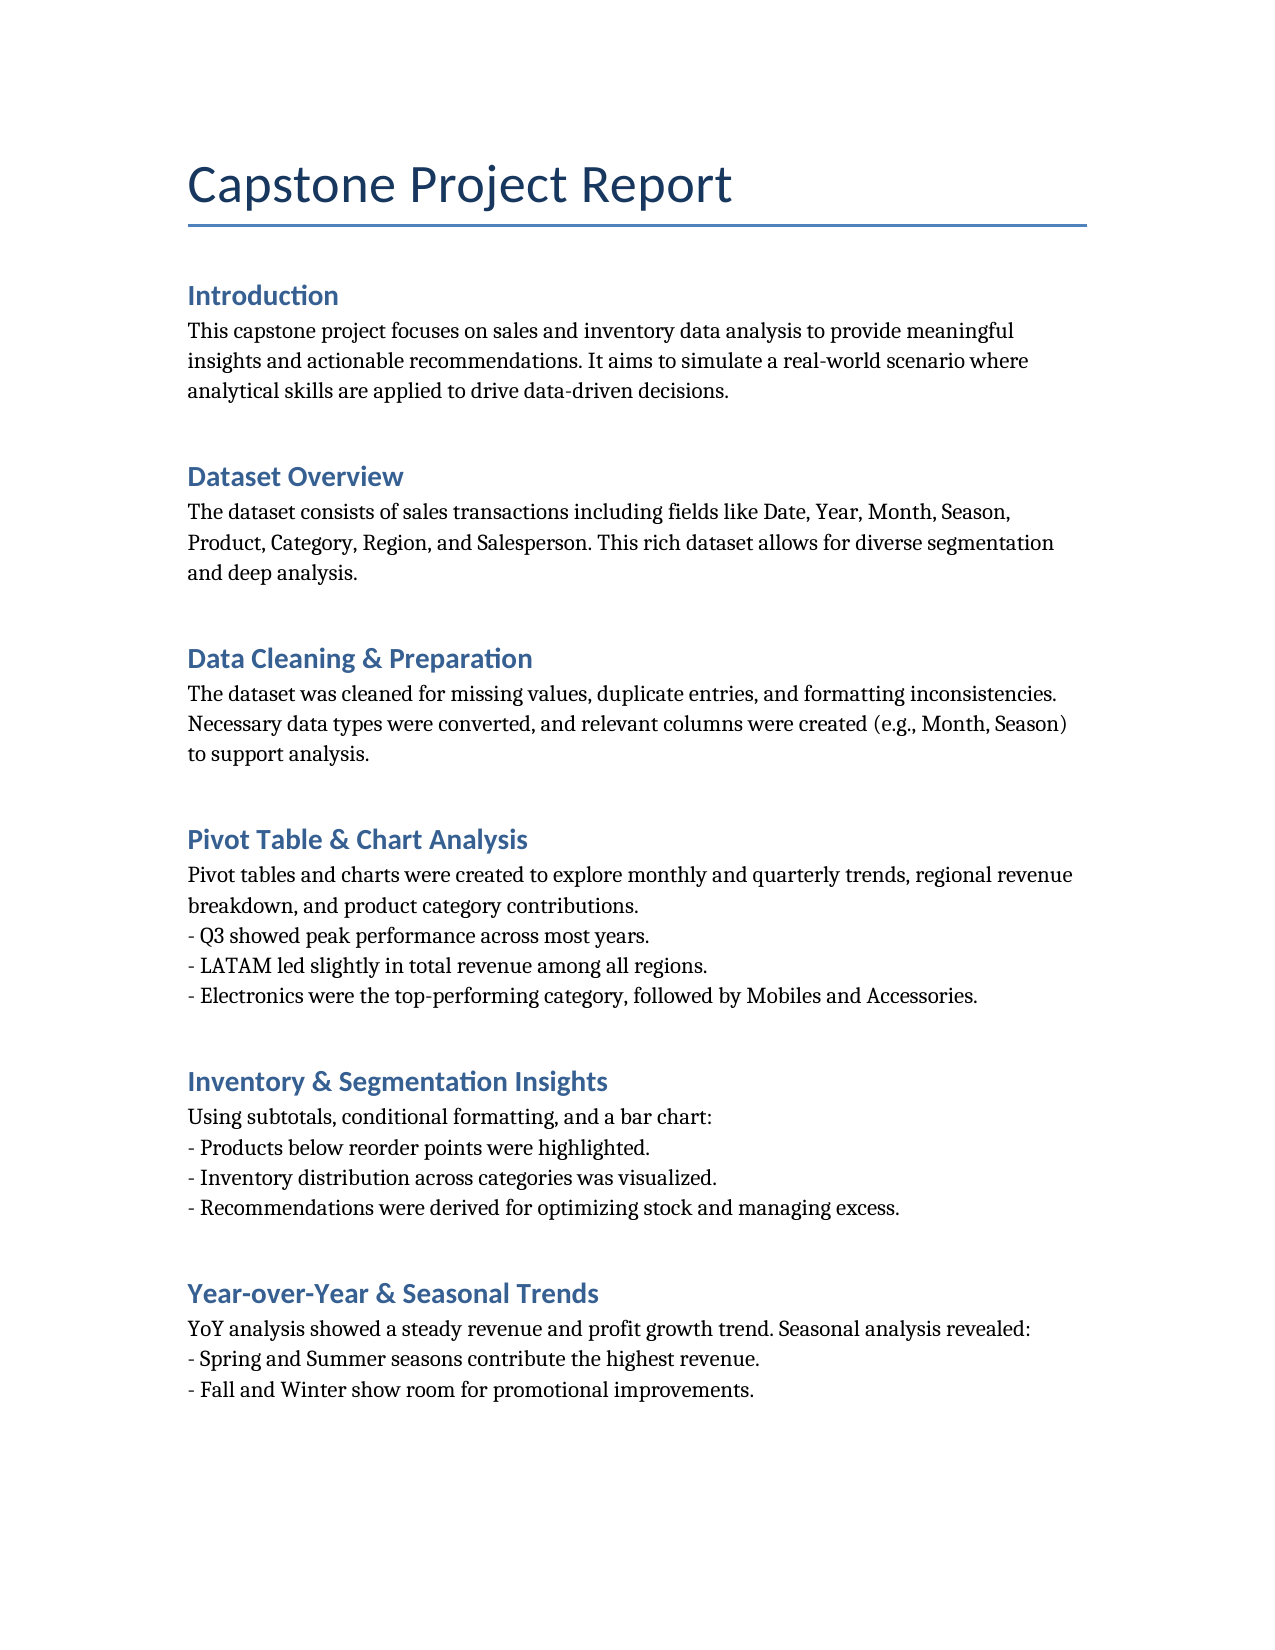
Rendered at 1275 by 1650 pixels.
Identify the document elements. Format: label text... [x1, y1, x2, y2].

subtitle Dataset Overview [187, 458, 1087, 494]
text YoY analysis showed a steady revenue and profit growth trend. Seasonal analysis revealed: - Spring and Summer seasons contribute the highest revenue. - Fall and Winter show room for promotional improvements. [187, 1316, 1087, 1403]
text The dataset consists of sales transactions including fields like Date, Year, Month, Season, Product, Category, Region, and Salesperson. This rich dataset allows for diverse segmentation and deep analysis. [187, 499, 1087, 586]
subtitle Year-over-Year & Seasonal Trends [187, 1275, 1087, 1311]
subtitle Data Cleaning & Preparation [187, 640, 1087, 675]
text This capstone project focuses on sales and inventory data analysis to provide meaningful insights and actionable recommendations. It aims to simulate a real-world scenario where analytical skills are applied to drive data-driven decisions. [187, 317, 1087, 404]
text Using subtotals, conditional formatting, and a bar chart: - Products below reorder points were highlighted. - Inventory distribution across categories was visualized. - Recommendations were derived for optimizing stock and managing excess. [187, 1104, 1087, 1221]
subtitle Pivot Table & Chart Analysis [187, 821, 1087, 857]
subtitle Introduction [187, 277, 1087, 312]
text The dataset was cleaned for missing values, duplicate entries, and formatting inconsistencies. Necessary data types were converted, and relevant columns were created (e.g., Month, Season) to support analysis. [187, 681, 1087, 767]
subtitle Inventory & Segmentation Insights [187, 1063, 1087, 1099]
title Capstone Project Report [187, 150, 1087, 227]
text Pivot tables and charts were created to explore monthly and quarterly trends, regional revenue breakdown, and product category contributions. - Q3 showed peak performance across most years. - LATAM led slightly in total revenue among all regions. - Electronics were the top-performing category, followed by Mobiles and Accessories. [187, 862, 1087, 1009]
